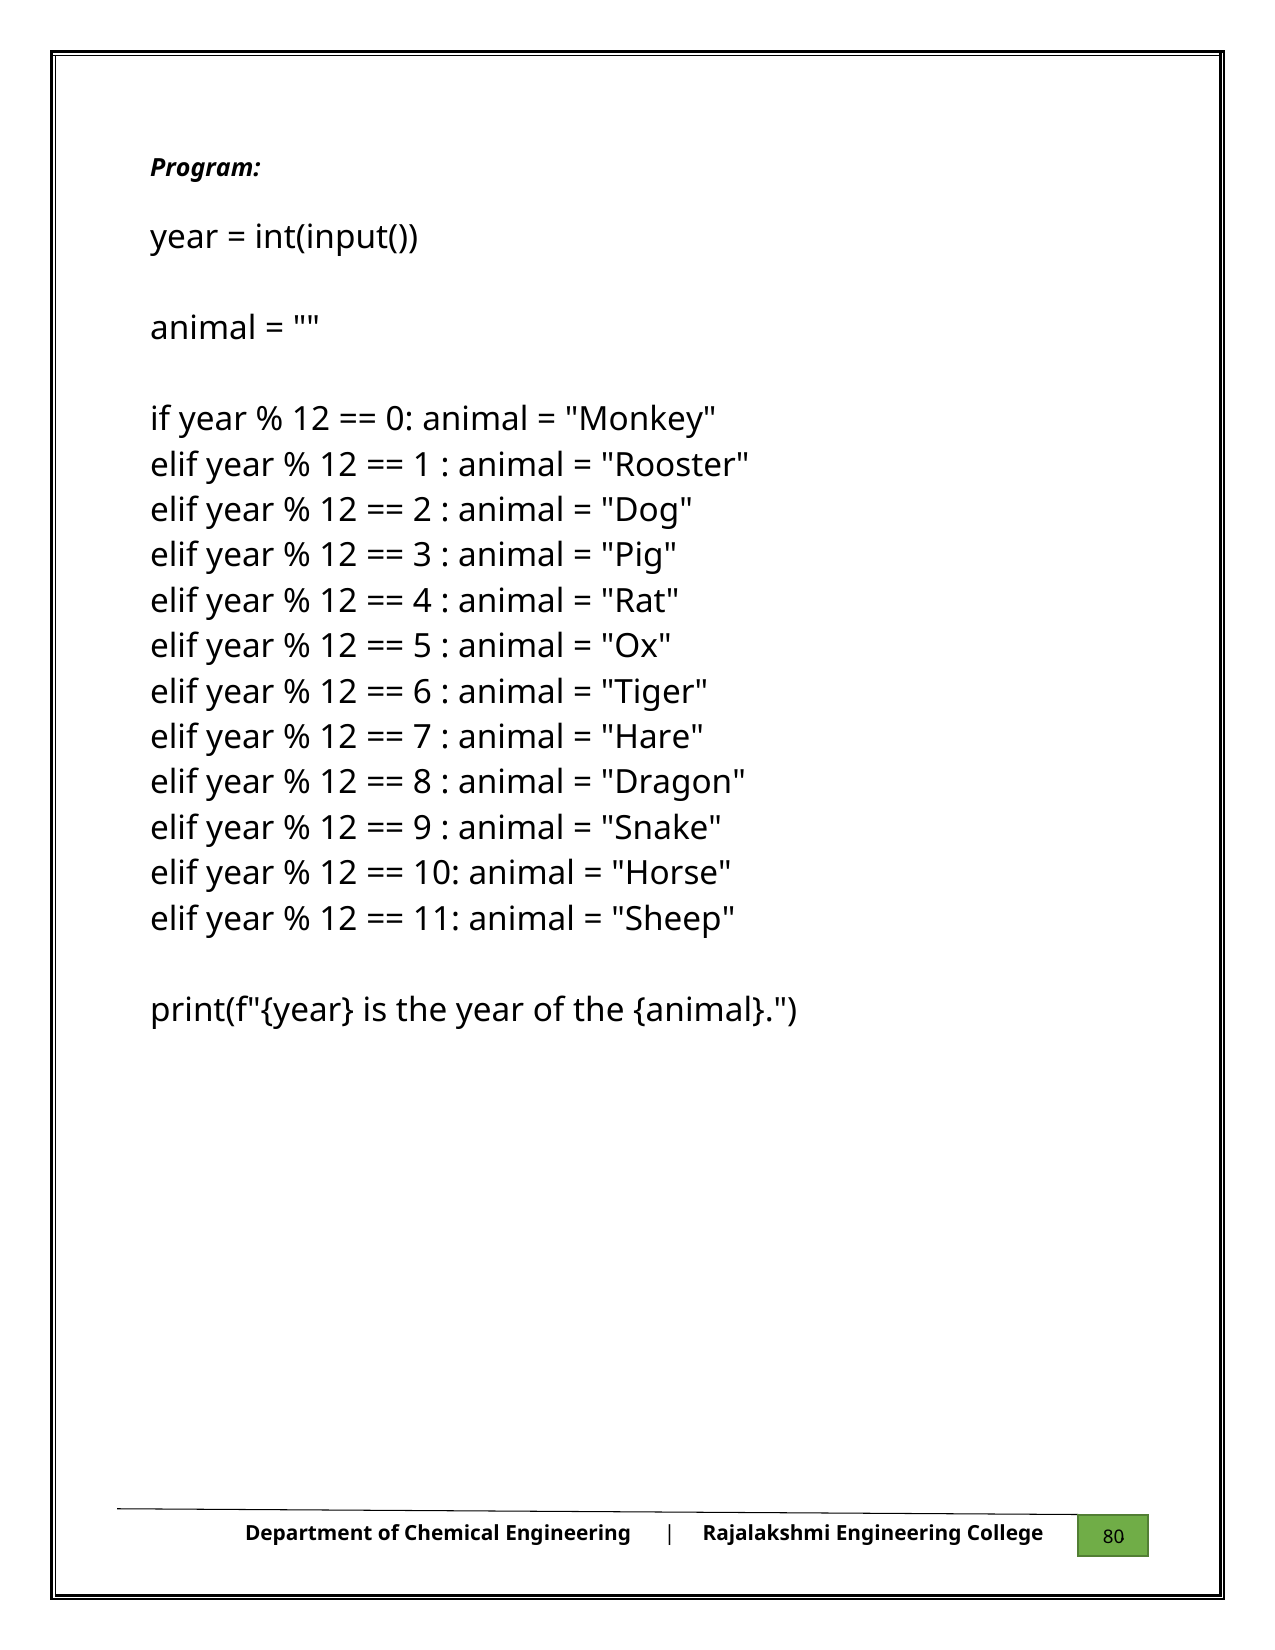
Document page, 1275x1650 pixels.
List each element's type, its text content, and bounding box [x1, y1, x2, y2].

text year = int(input()) animal = "" if year % 12 == 0: animal = "Monkey" elif year % 12 == 1 : animal = "Rooster" elif year % 12 == 2 : animal = "Dog" elif year % 12 == 3 : animal = "Pig" elif year % 12 == 4 : animal = "Rat" elif year % 12 == 5 : animal = "Ox" elif year % 12 == 6 : animal = "Tiger" elif year % 12 == 7 : animal = "Hare" elif year % 12 == 8 : animal = "Dragon" elif year % 12 == 9 : animal = "Snake" elif year % 12 == 10: animal = "Horse" elif year % 12 == 11: animal = "Sheep" print(f"{year} is the year of the {animal}.") [150, 213, 1125, 1031]
text Program: [150, 150, 1125, 184]
